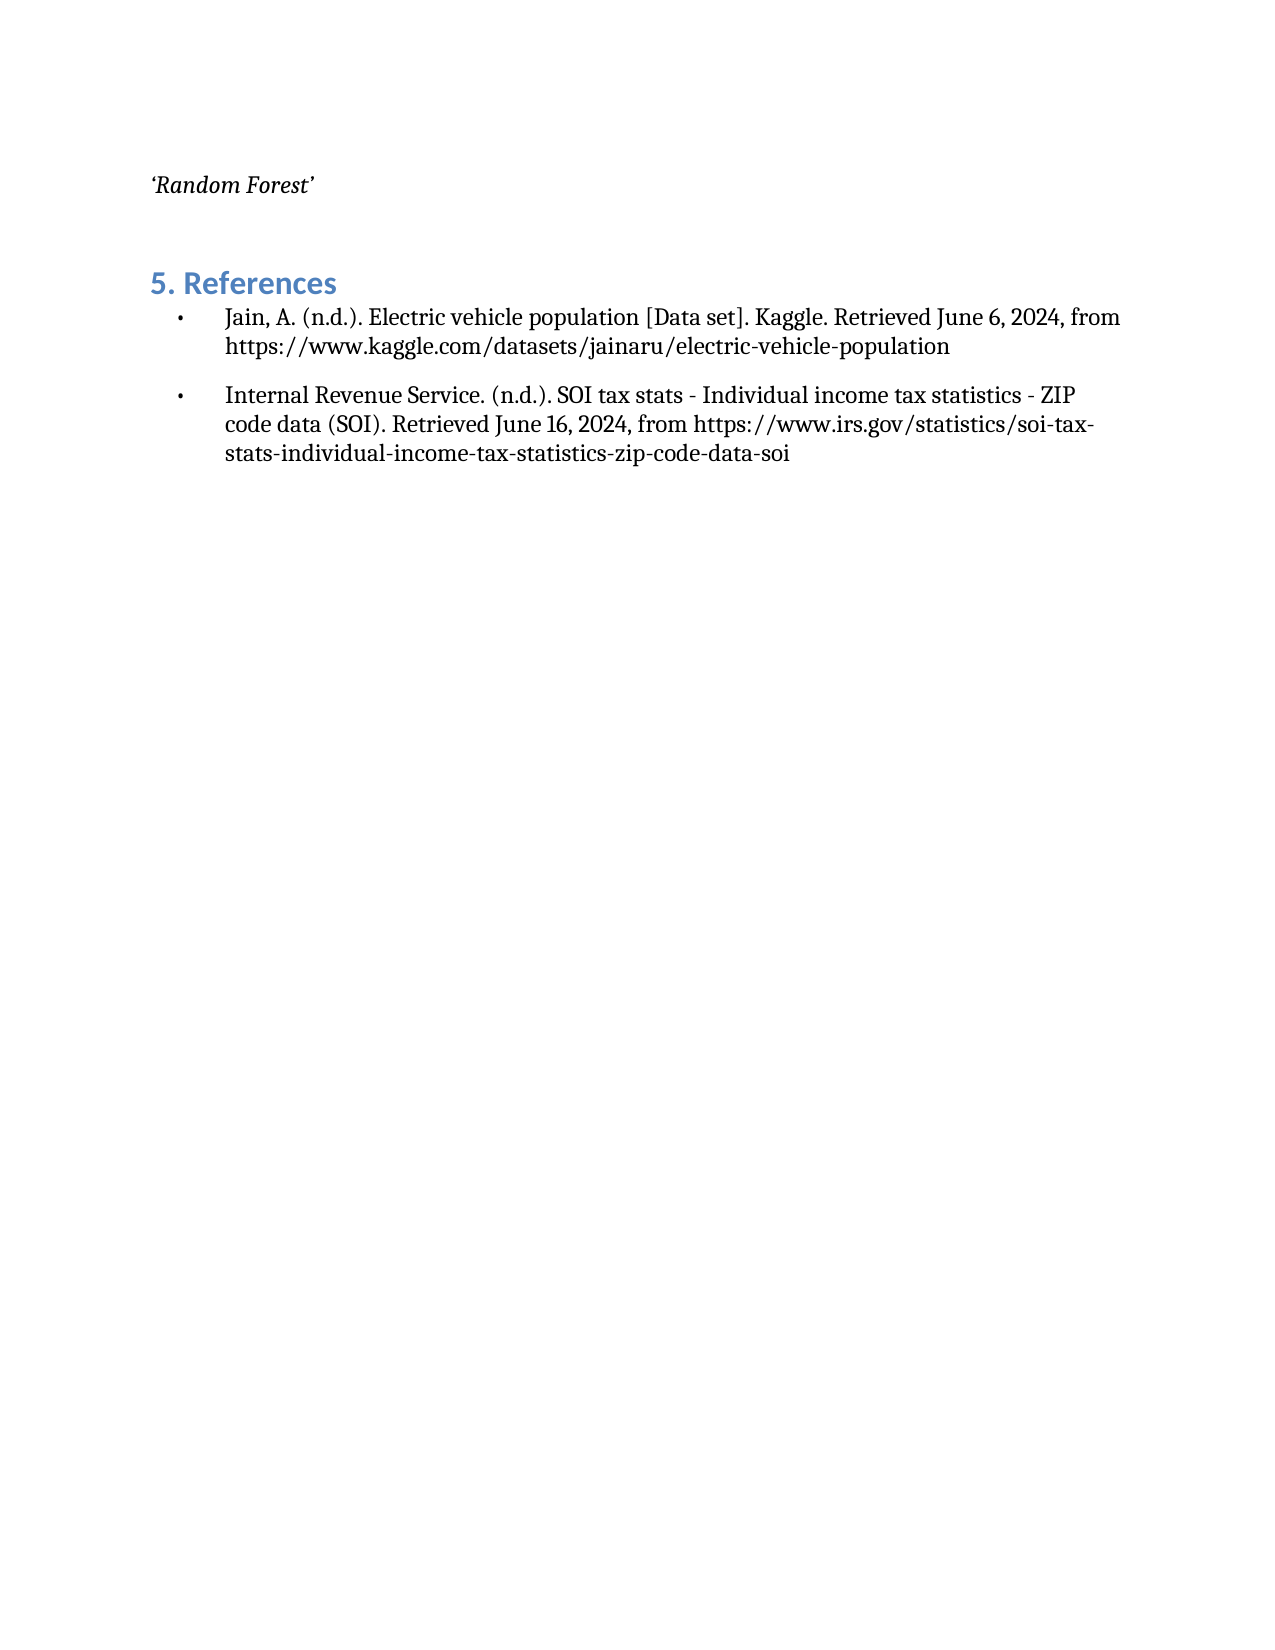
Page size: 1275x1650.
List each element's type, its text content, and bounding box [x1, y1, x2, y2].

subtitle 5. References [150, 262, 1125, 303]
table_header ‘Random Forest’ [139, 150, 1114, 212]
